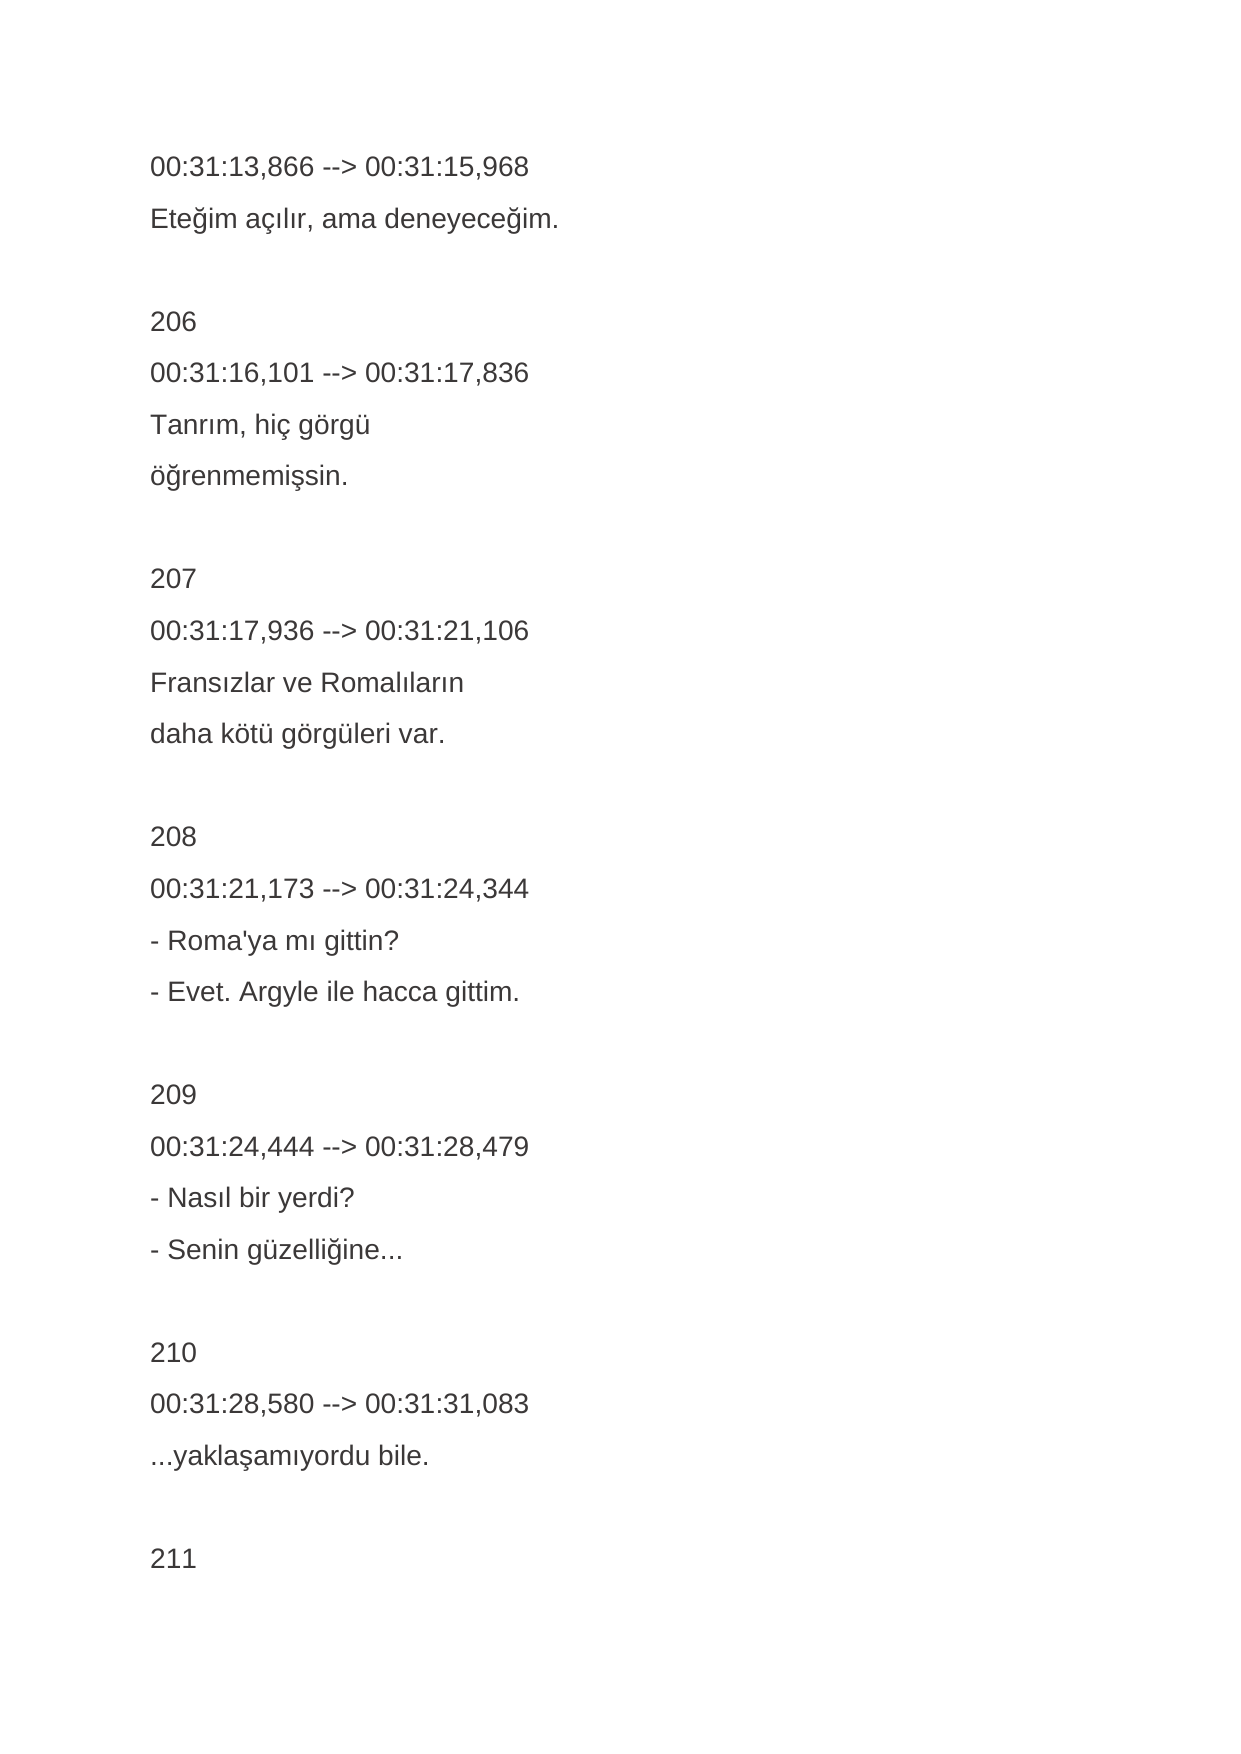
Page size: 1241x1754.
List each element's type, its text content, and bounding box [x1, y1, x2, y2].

text 00:31:24,444 --> 00:31:28,479 [150, 1130, 1090, 1162]
text - Roma'ya mı gittin? [150, 923, 1090, 956]
text öğrenmemişsin. [150, 459, 1090, 492]
text - Evet. Argyle ile hacca gittim. [150, 975, 1090, 1007]
text 207 [150, 562, 1090, 595]
text Fransızlar ve Romalıların [150, 666, 1090, 698]
text - Senin güzelliğine... [150, 1233, 1090, 1265]
text Tanrım, hiç görgü [150, 408, 1090, 440]
text 209 [150, 1078, 1090, 1111]
text 206 [150, 305, 1090, 337]
text 00:31:17,936 --> 00:31:21,106 [150, 614, 1090, 646]
text 00:31:13,866 --> 00:31:15,968 [150, 150, 1090, 182]
text 210 [150, 1336, 1090, 1368]
text 208 [150, 820, 1090, 853]
text - Nasıl bir yerdi? [150, 1181, 1090, 1214]
text daha kötü görgüleri var. [150, 717, 1090, 749]
text 00:31:28,580 --> 00:31:31,083 [150, 1387, 1090, 1420]
text Eteğim açılır, ama deneyeceğim. [150, 202, 1090, 234]
text 00:31:21,173 --> 00:31:24,344 [150, 872, 1090, 904]
text 00:31:16,101 --> 00:31:17,836 [150, 356, 1090, 389]
text ...yaklaşamıyordu bile. [150, 1439, 1090, 1471]
text 211 [150, 1542, 1090, 1574]
